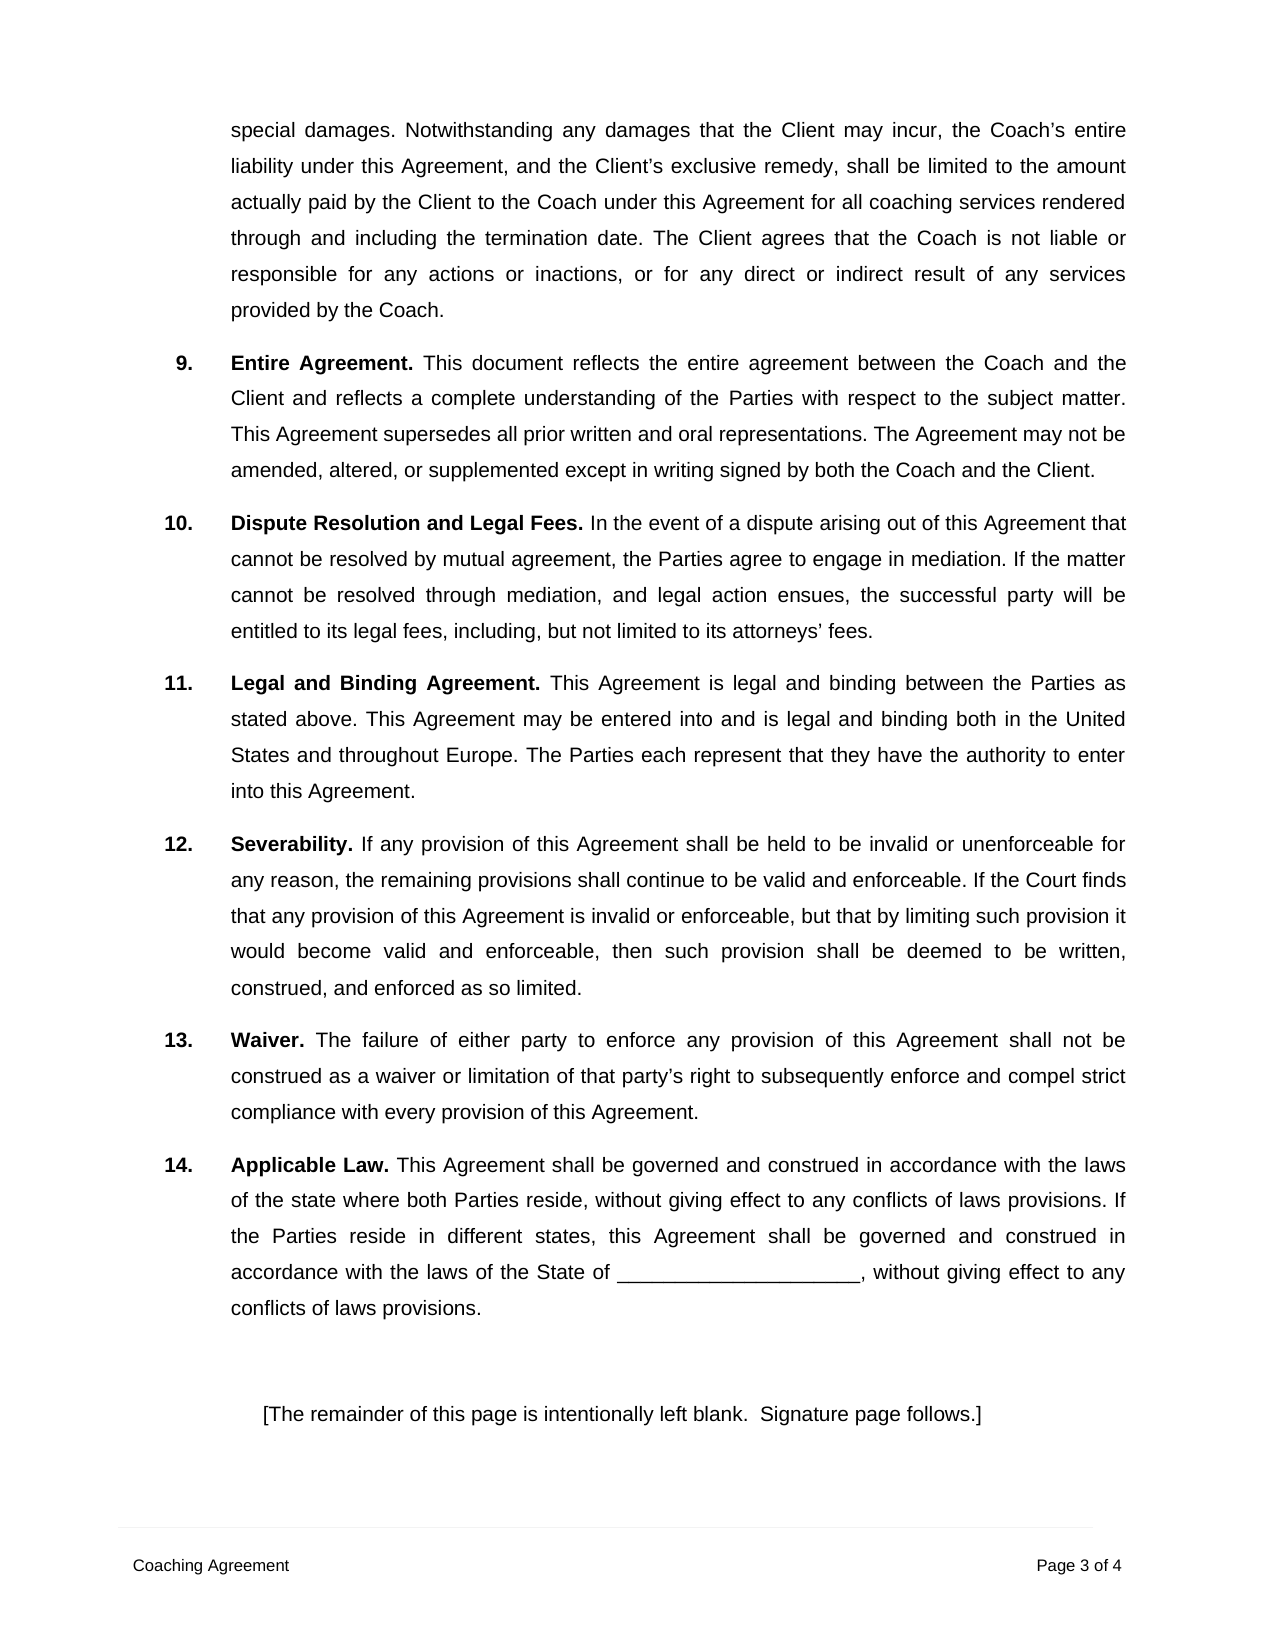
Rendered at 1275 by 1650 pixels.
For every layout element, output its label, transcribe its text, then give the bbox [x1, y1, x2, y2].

list Entire Agreement. This document reflects the entire agreement between the Coach and the Client and reflects a complete understanding of the Parties with respect to the subject matter. This Agreement supersedes all prior written and oral representations. The Agreement may not be amended, altered, or supplemented except in writing signed by both the Coach and the Client. [193, 350, 1127, 482]
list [193, 118, 1127, 322]
list Waiver. The failure of either party to enforce any provision of this Agreement shall not be construed as a waiver or limitation of that party’s right to subsequently enforce and compel strict compliance with every provision of this Agreement. [193, 1028, 1127, 1124]
list Severability. If any provision of this Agreement shall be held to be invalid or unenforceable for any reason, the remaining provisions shall continue to be valid and enforceable. If the Court finds that any provision of this Agreement is invalid or enforceable, but that by limiting such provision it would become valid and enforceable, then such provision shall be deemed to be written, construed, and enforced as so limited. [193, 832, 1127, 999]
list Dispute Resolution and Legal Fees. In the event of a dispute arising out of this Agreement that cannot be resolved by mutual agreement, the Parties agree to engage in mediation. If the matter cannot be resolved through mediation, and legal action ensues, the successful party will be entitled to its legal fees, including, but not limited to its attorneys’ fees. [193, 511, 1127, 642]
list Applicable Law. This Agreement shall be governed and construed in accordance with the laws of the state where both Parties reside, without giving effect to any conflicts of laws provisions. If the Parties reside in different states, this Agreement shall be governed and construed in accordance with the laws of the State of _____________________, without giving effect to any conflicts of laws provisions. [193, 1152, 1127, 1320]
text [The remainder of this page is intentionally left blank. Signature page follows.] [118, 1401, 1127, 1425]
list Legal and Binding Agreement. This Agreement is legal and binding between the Parties as stated above. This Agreement may be entered into and is legal and binding both in the United States and throughout Europe. The Parties each represent that they have the authority to enter into this Agreement. [193, 671, 1127, 803]
